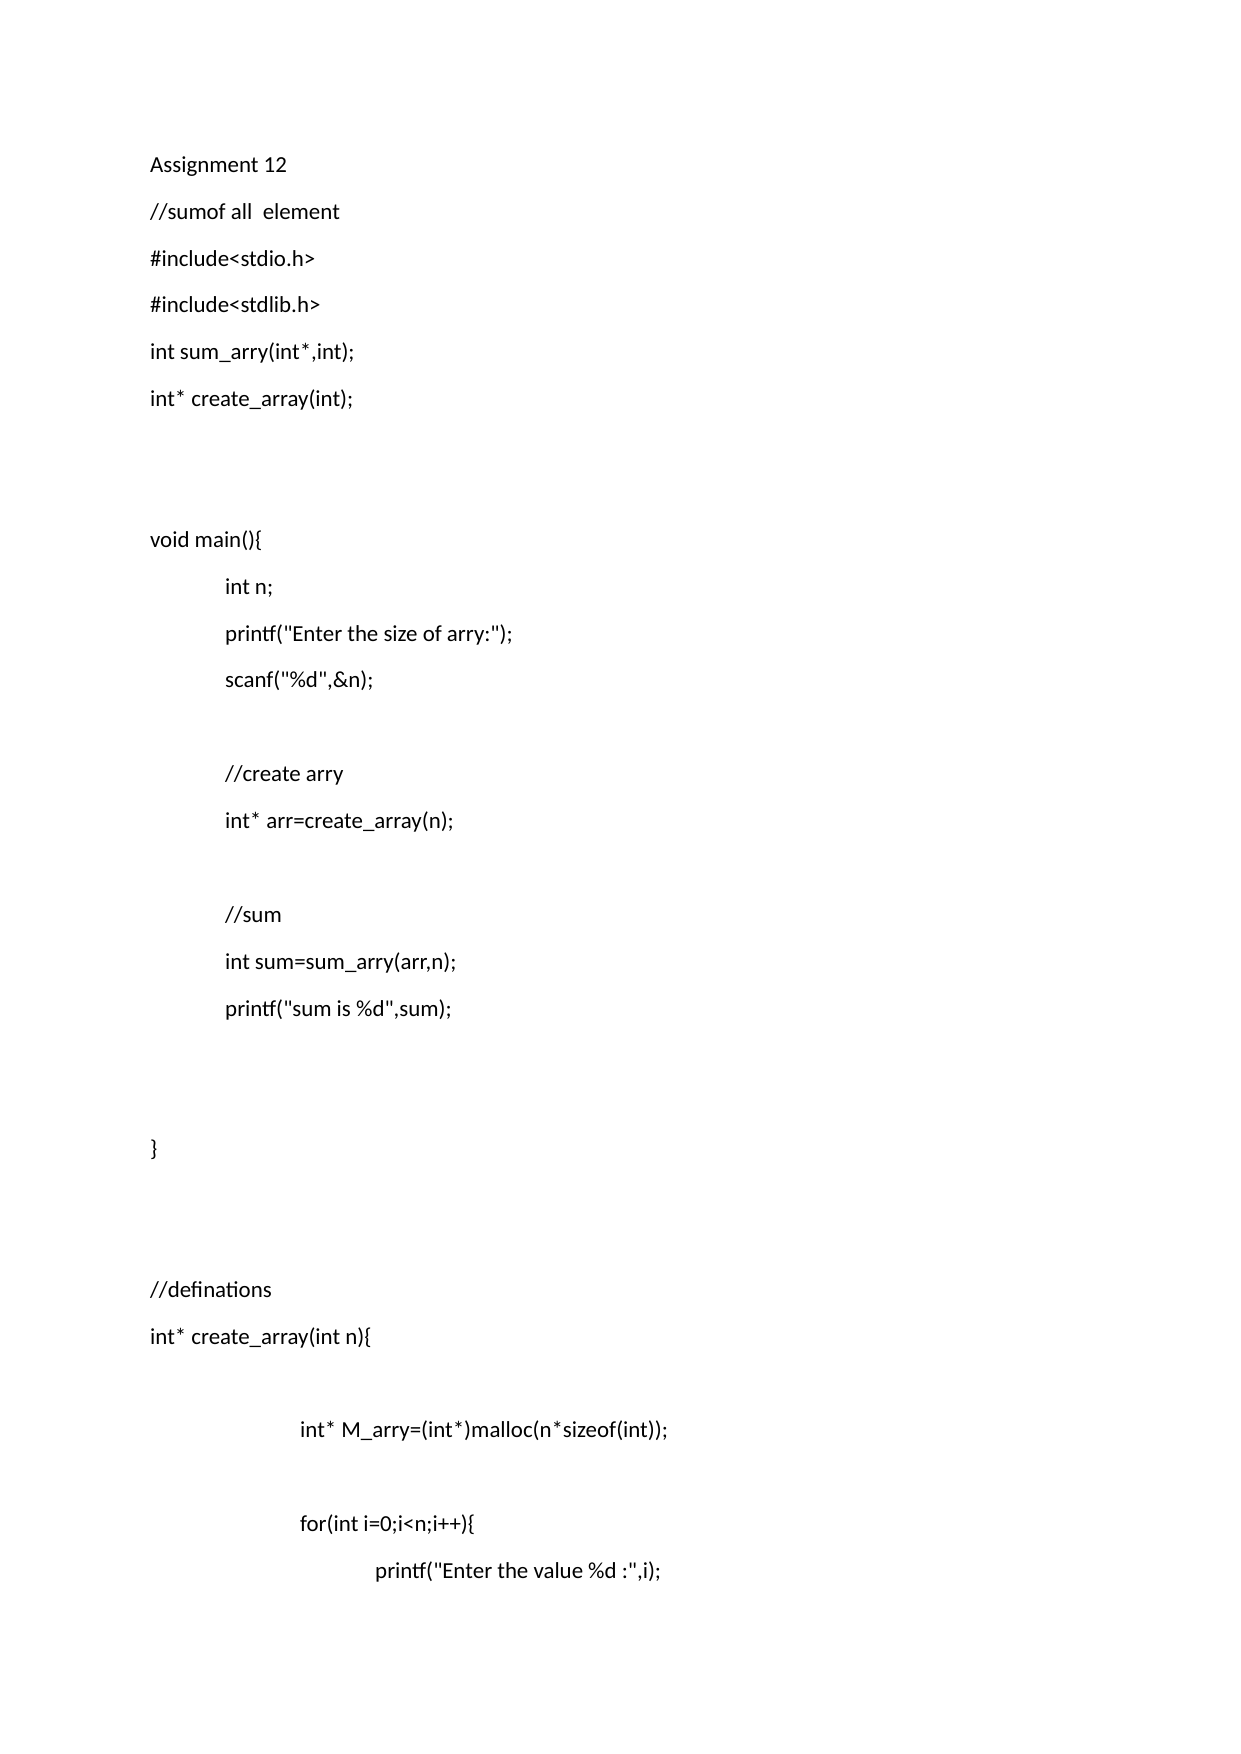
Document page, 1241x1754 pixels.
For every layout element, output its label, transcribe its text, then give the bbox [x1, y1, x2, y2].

text scanf("%d",&n); [150, 666, 1090, 694]
text int sum_arry(int*,int); [150, 337, 1090, 366]
text printf("Enter the size of arry:"); [150, 619, 1090, 647]
text //definations [150, 1275, 1090, 1303]
text int* create_array(int); [150, 384, 1090, 412]
text //create arry [150, 759, 1090, 787]
text } [150, 1134, 1090, 1162]
text int* arr=create_array(n); [150, 806, 1090, 834]
text //sumof all element [150, 197, 1090, 225]
text #include<stdlib.h> [150, 291, 1090, 319]
text printf("Enter the value %d :",i); [150, 1556, 1090, 1584]
text //sum [150, 900, 1090, 928]
text int sum=sum_arry(arr,n); [150, 947, 1090, 975]
text void main(){ [150, 525, 1090, 553]
text Assignment 12 [150, 150, 1090, 178]
text int* M_arry=(int*)malloc(n*sizeof(int)); [150, 1416, 1090, 1444]
text int n; [150, 572, 1090, 600]
text for(int i=0;i<n;i++){ [150, 1509, 1090, 1537]
text #include<stdio.h> [150, 244, 1090, 272]
text printf("sum is %d",sum); [150, 994, 1090, 1022]
text int* create_array(int n){ [150, 1322, 1090, 1350]
